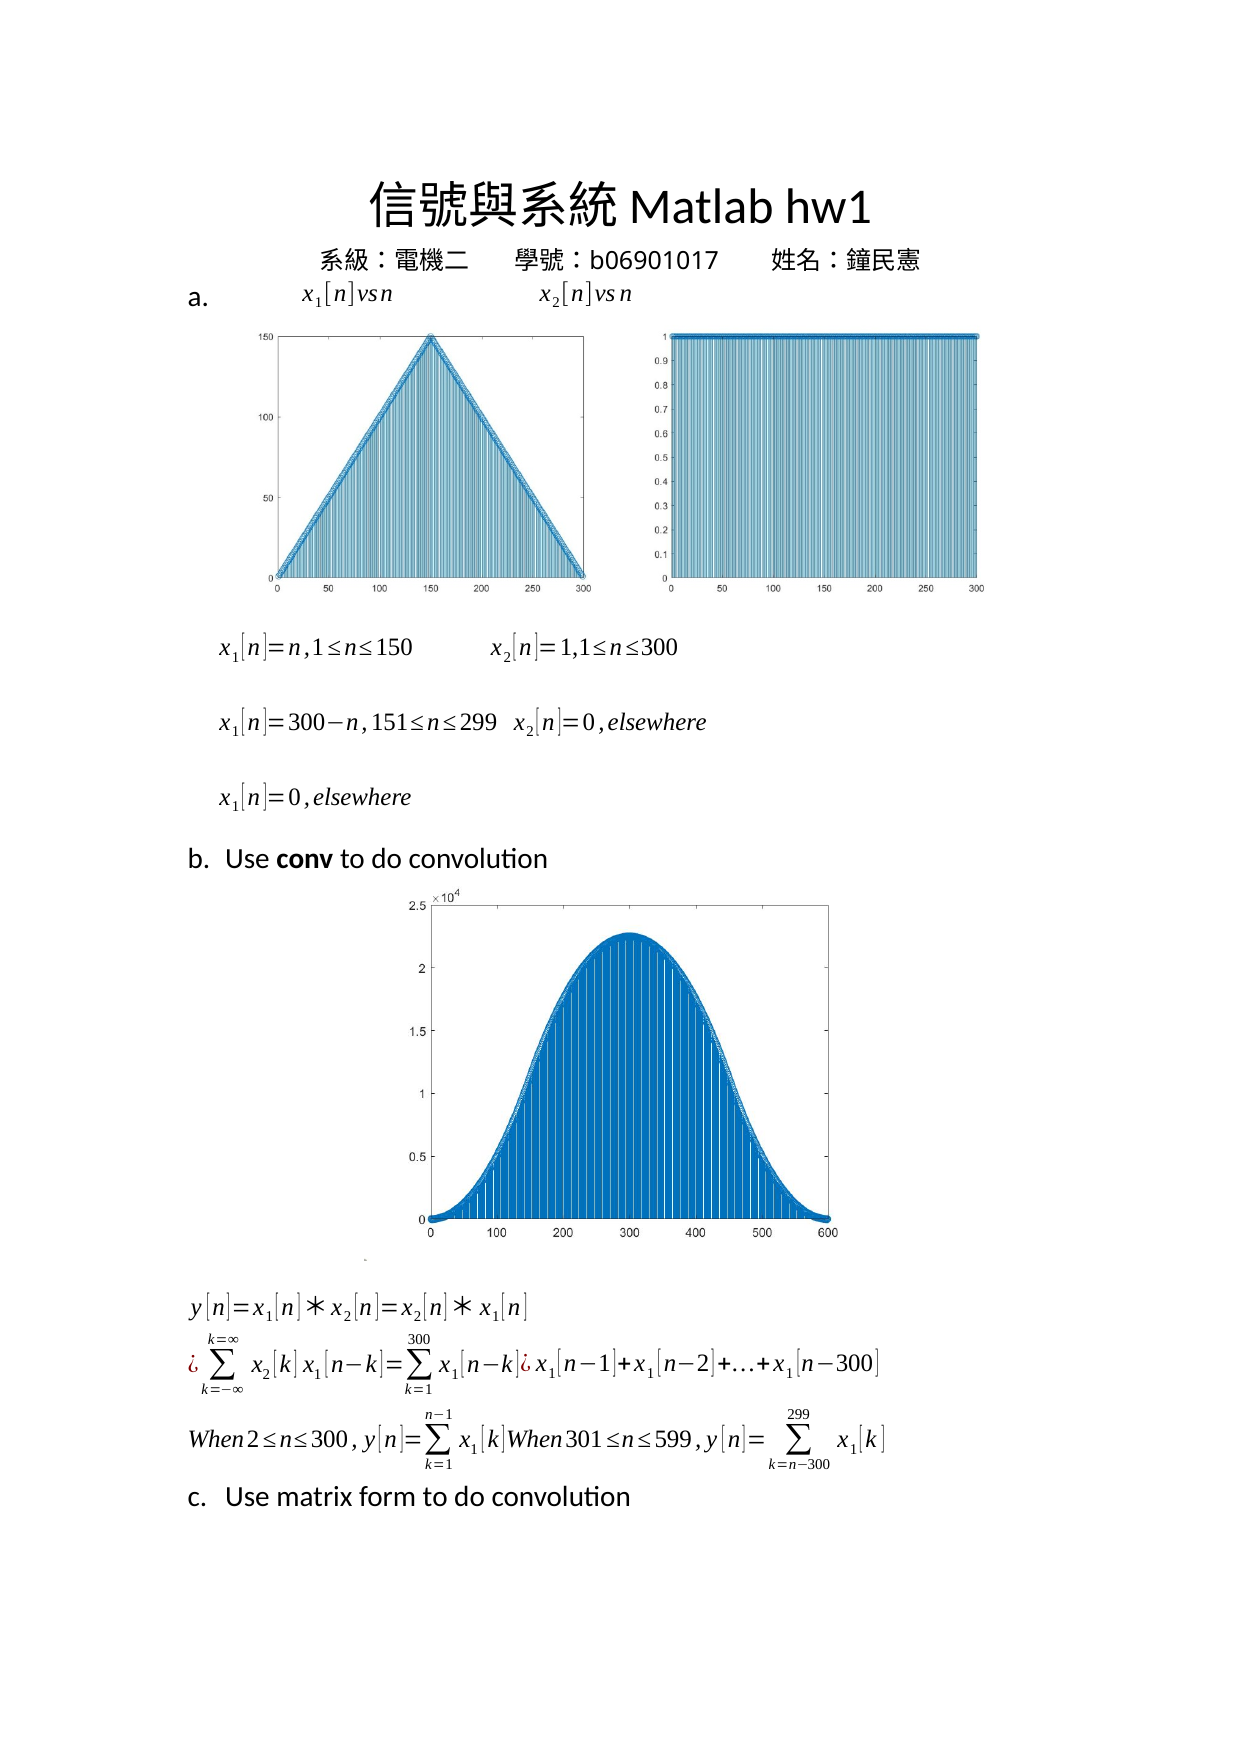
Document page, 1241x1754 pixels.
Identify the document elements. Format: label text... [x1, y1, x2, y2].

text 信號與系統Matlab hw1 [187, 164, 1053, 239]
picture [226, 314, 1014, 610]
picture [364, 877, 877, 1261]
list Use matrix form to do convolution [187, 1477, 1053, 1514]
text 系級：電機二 學號：b06901017 姓名：鐘民憲 [187, 239, 1053, 277]
list Use conv to do convolution [187, 839, 1053, 877]
